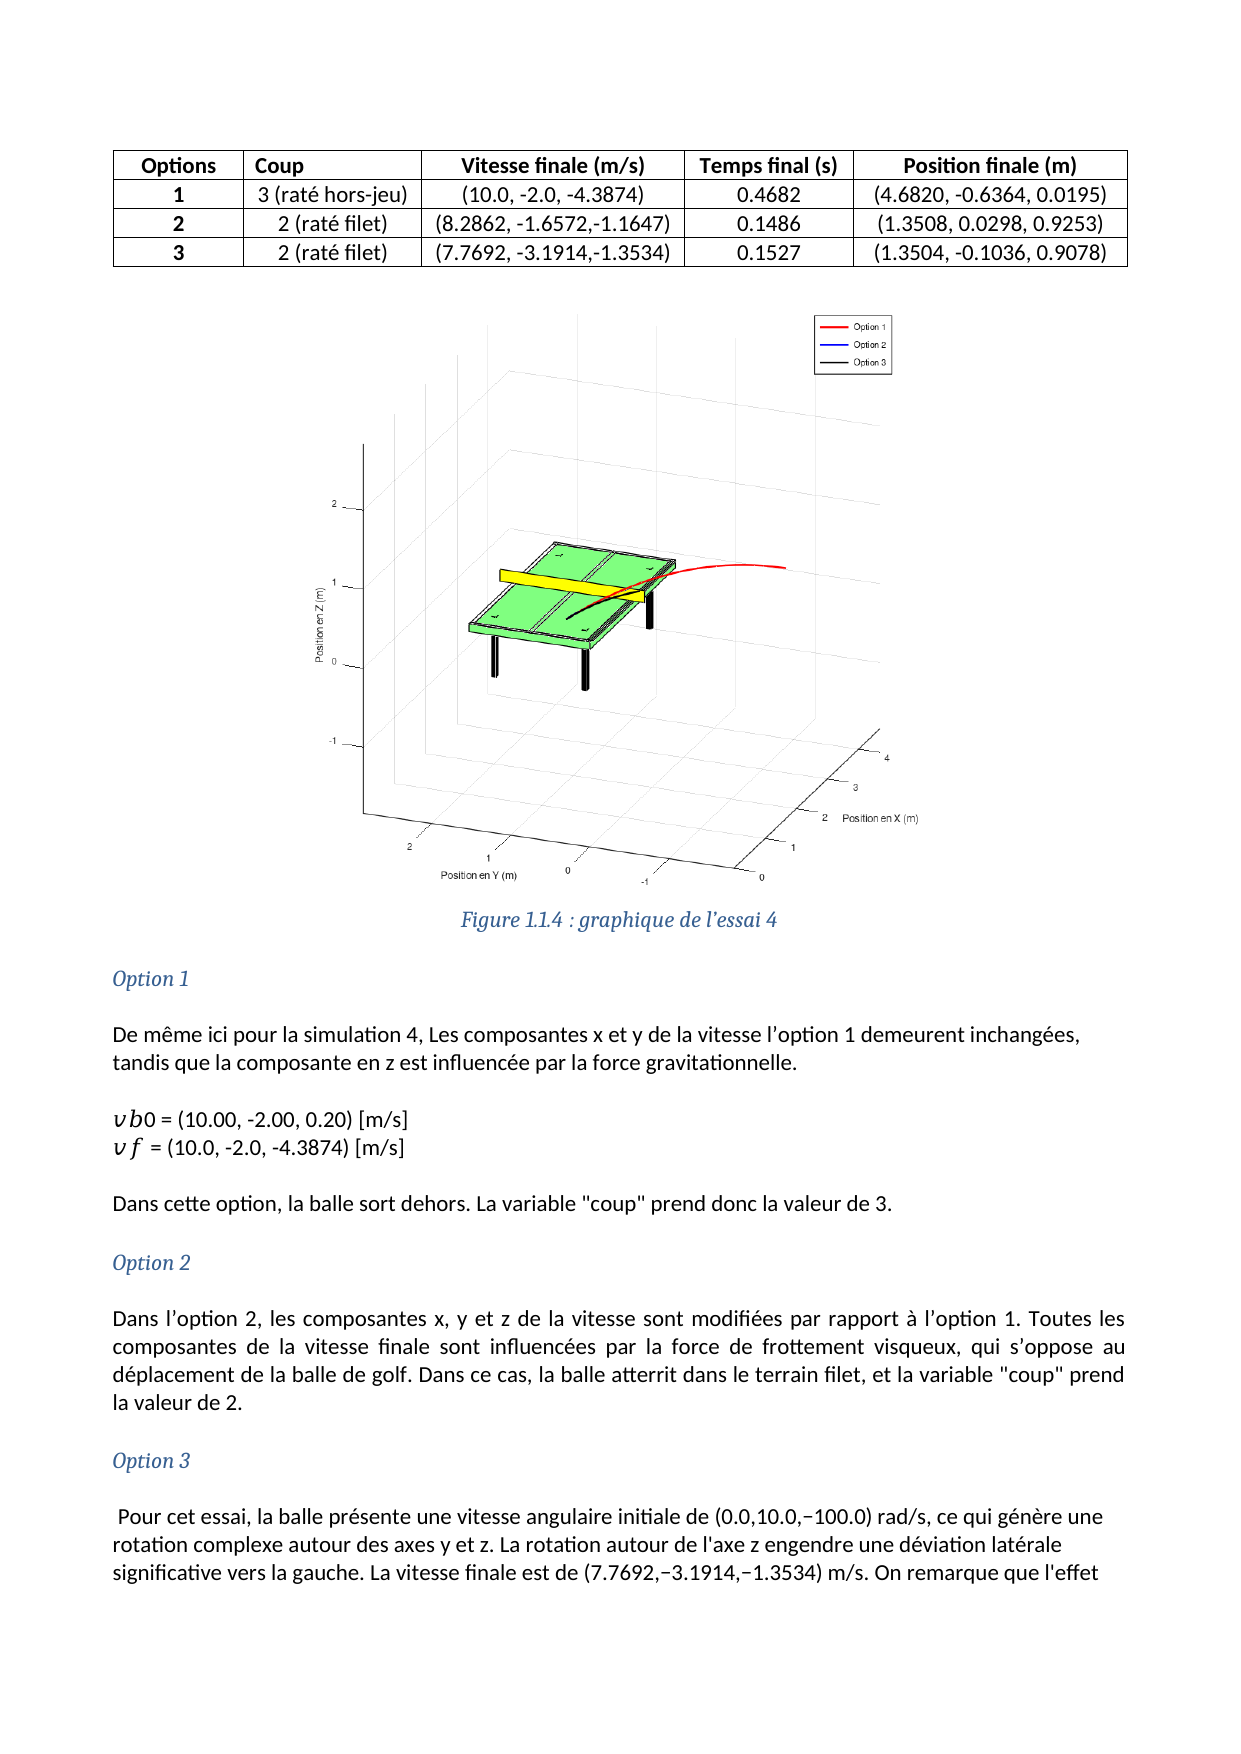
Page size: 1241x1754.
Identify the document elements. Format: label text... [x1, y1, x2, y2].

text 𝑣𝑏0 = (10.00, -2.00, 0.20) [m/s] [112, 1104, 1128, 1133]
table_cell 2 (raté filet) [244, 238, 421, 266]
table_header Options [114, 151, 243, 179]
table_cell 1 [114, 180, 243, 208]
table_cell 0.1527 [685, 238, 853, 266]
text De même ici pour la simulation 4, Les composantes x et y de la vitesse l’option 1 demeurent inchangées, tandis que la composante en z est influencée par la force gravitationnelle. [112, 1020, 1128, 1076]
table_header Temps final (s) [685, 151, 853, 179]
table_cell (8.2862, -1.6572,-1.1647) [422, 209, 684, 237]
table_cell 0.4682 [685, 180, 853, 208]
table_cell 2 [114, 209, 243, 237]
table_cell (7.7692, -3.1914,-1.3534) [422, 238, 684, 266]
text 𝑣𝑓 = (10.0, -2.0, -4.3874) [m/s] [112, 1133, 1128, 1161]
table_cell (1.3504, -0.1036, 0.9078) [854, 238, 1127, 266]
table_cell 3 [114, 238, 243, 266]
table_cell (10.0, -2.0, -4.3874) [422, 180, 684, 208]
table_header Coup [244, 151, 421, 179]
subtitle Option 2 [112, 1249, 1128, 1276]
table_cell (4.6820, -0.6364, 0.0195) [854, 180, 1127, 208]
table_header Vitesse finale (m/s) [422, 151, 684, 179]
subtitle Option 1 [112, 966, 1128, 992]
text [112, 1502, 1128, 1586]
text Dans l’option 2, les composantes x, y et z de la vitesse sont modifiées par rapport à l’option 1. Toutes les composantes de la vitesse finale sont influencées par la force de frottement visqueux, qui s’oppose au déplacement de la balle de golf. Dans ce cas, la balle atterrit dans le terrain filet, et la variable "coup" prend la valeur de 2. [112, 1304, 1128, 1416]
table_cell 0.1486 [685, 209, 853, 237]
subtitle Figure 1.1.4 : graphique de l’essai 4 [112, 907, 1128, 934]
text Dans cette option, la balle sort dehors. La variable "coup" prend donc la valeur de 3. [112, 1189, 1128, 1217]
table_cell 3 (raté hors-jeu) [244, 180, 421, 208]
table_cell (1.3508, 0.0298, 0.9253) [854, 209, 1127, 237]
picture [306, 310, 932, 898]
table_header Position finale (m) [854, 151, 1127, 179]
subtitle Option 3 [112, 1448, 1128, 1474]
table_cell 2 (raté filet) [244, 209, 421, 237]
